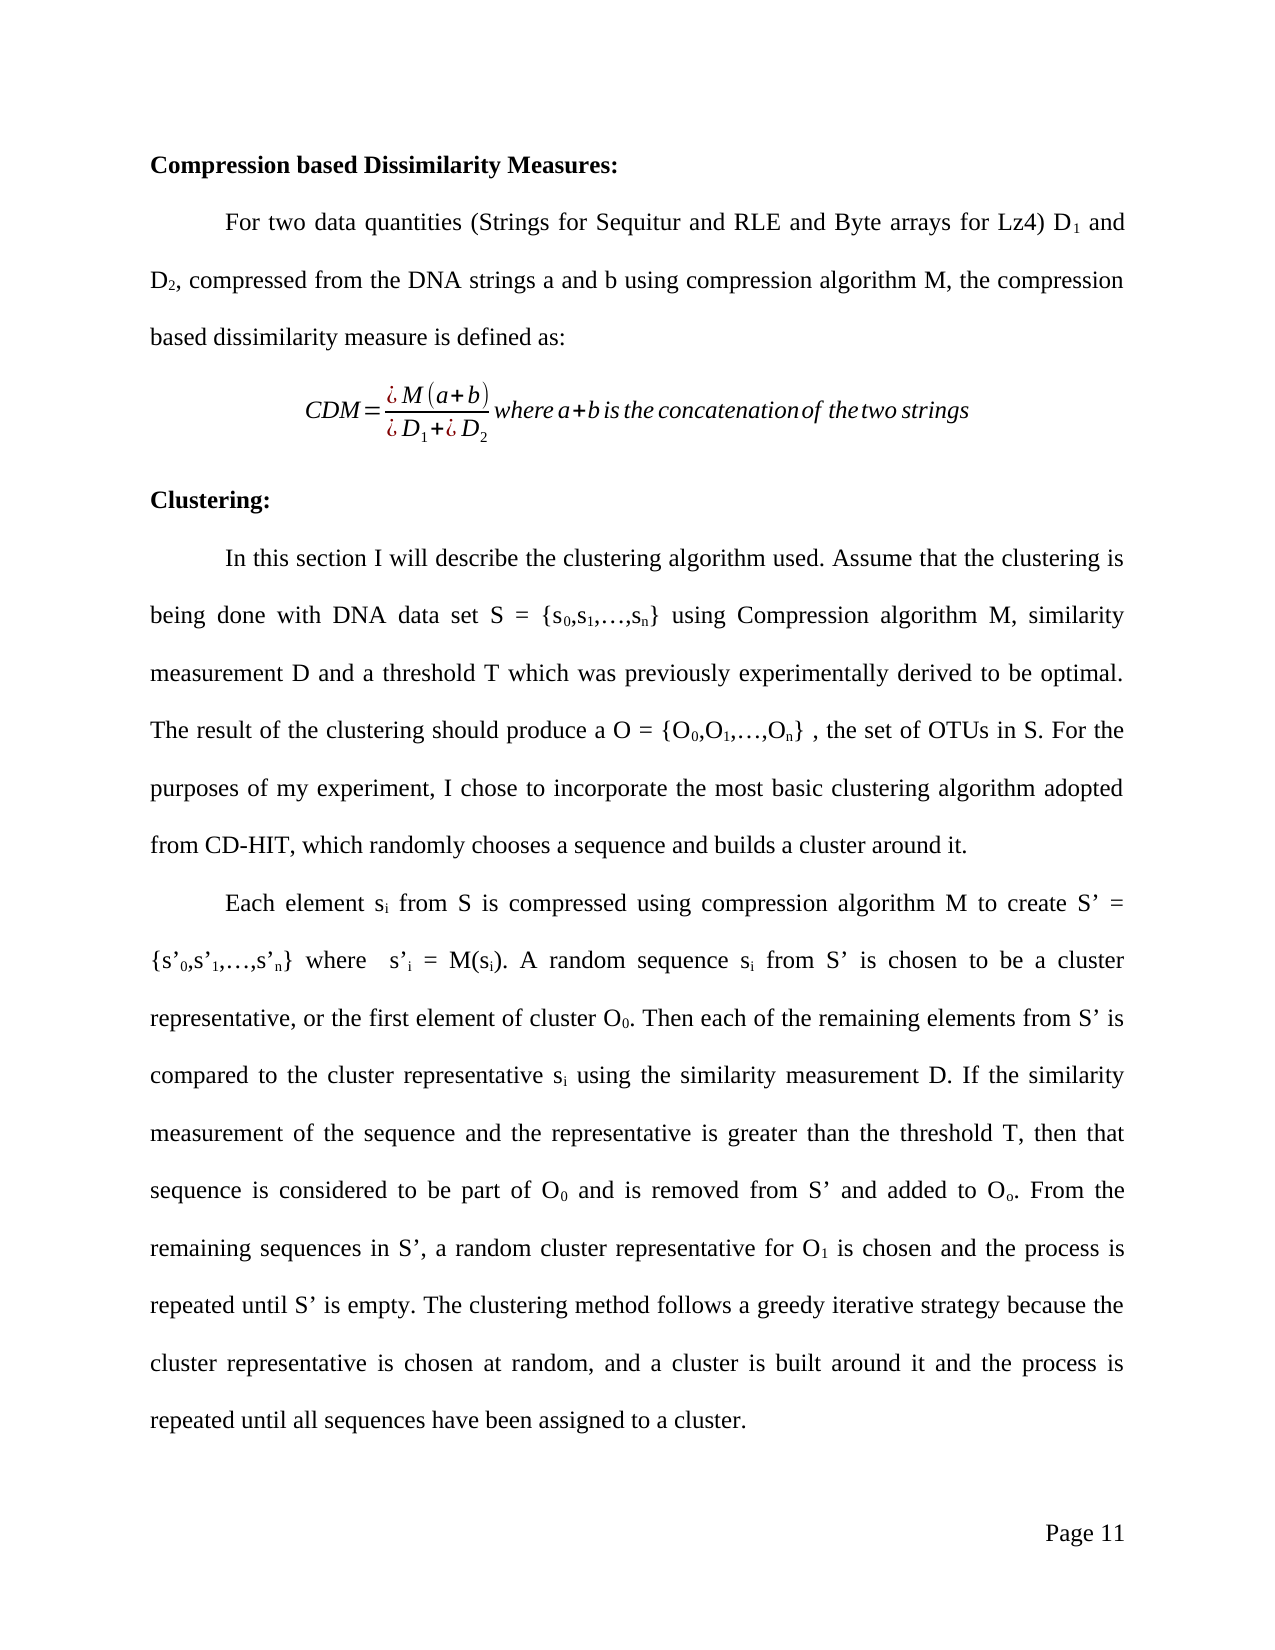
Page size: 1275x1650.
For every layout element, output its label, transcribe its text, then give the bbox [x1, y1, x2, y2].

text Compression based Dissimilarity Measures: [150, 265, 1125, 294]
text In this section I will describe the clustering algorithm used. Assume that the clustering is being done with DNA data set S = {s0,s1,…,sn} using Compression algorithm M, similarity measurement D and a threshold T which was previously experimentally derived to be optimal. The result of the clustering should produce a O = {O0,O1,…,On} , the set of OTUs in S. For the purposes of my experiment, I chose to incorporate the most basic clustering algorithm adopted from CD-HIT, which randomly chooses a sequence and builds a cluster around it. [150, 658, 1125, 974]
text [150, 1003, 1125, 1434]
text For two data quantities (Strings for Sequitur and RLE and Byte arrays for Lz4) D1 and D2, compressed from the DNA strings a and b using compression algorithm M, the compression based dissimilarity measure is defined as: [150, 322, 1125, 466]
text Clustering: [150, 601, 1125, 629]
